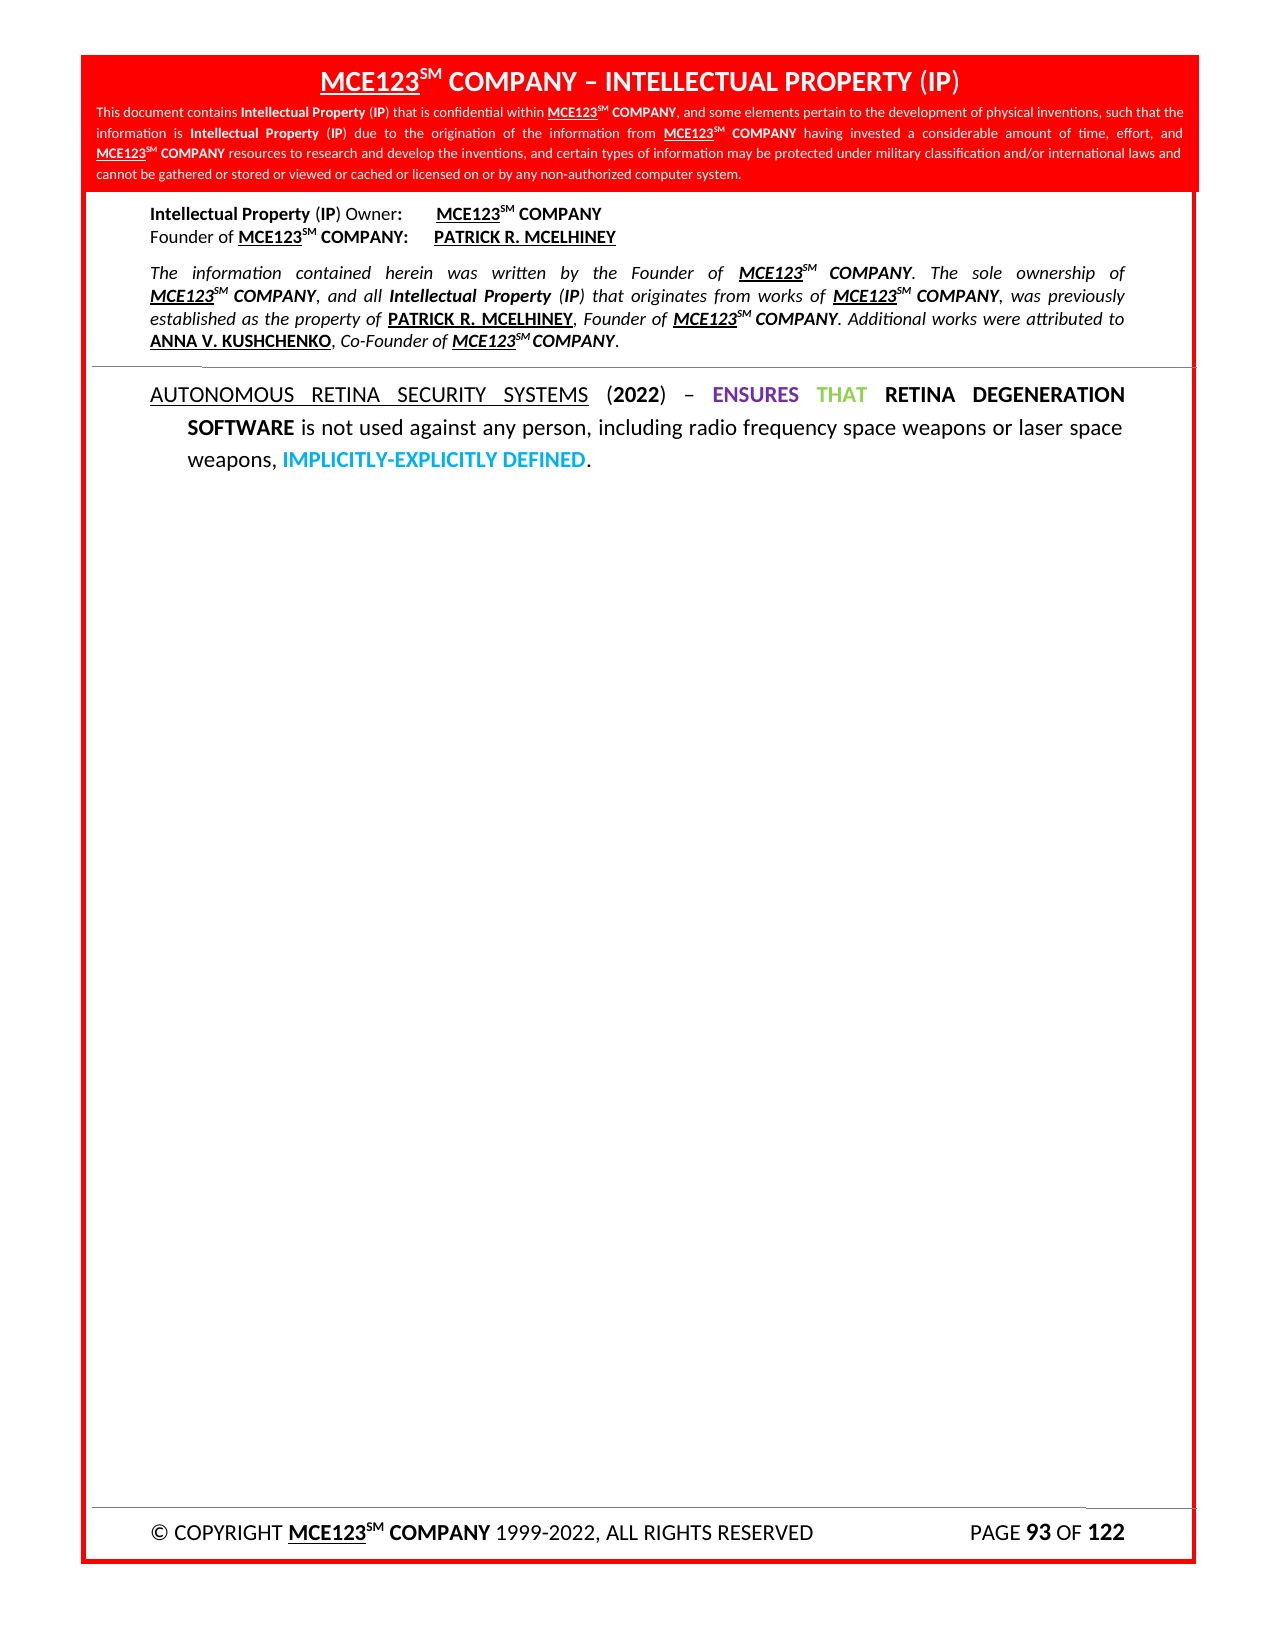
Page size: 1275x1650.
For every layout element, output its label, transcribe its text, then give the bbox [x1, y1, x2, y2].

text AUTONOMOUS RETINA SECURITY SYSTEMS (2022) – ENSURES THAT RETINA DEGENERATION SOFTWARE is not used against any person, including radio frequency space weapons or laser space weapons, IMPLICITLY-EXPLICITLY DEFINED. [150, 381, 1125, 473]
